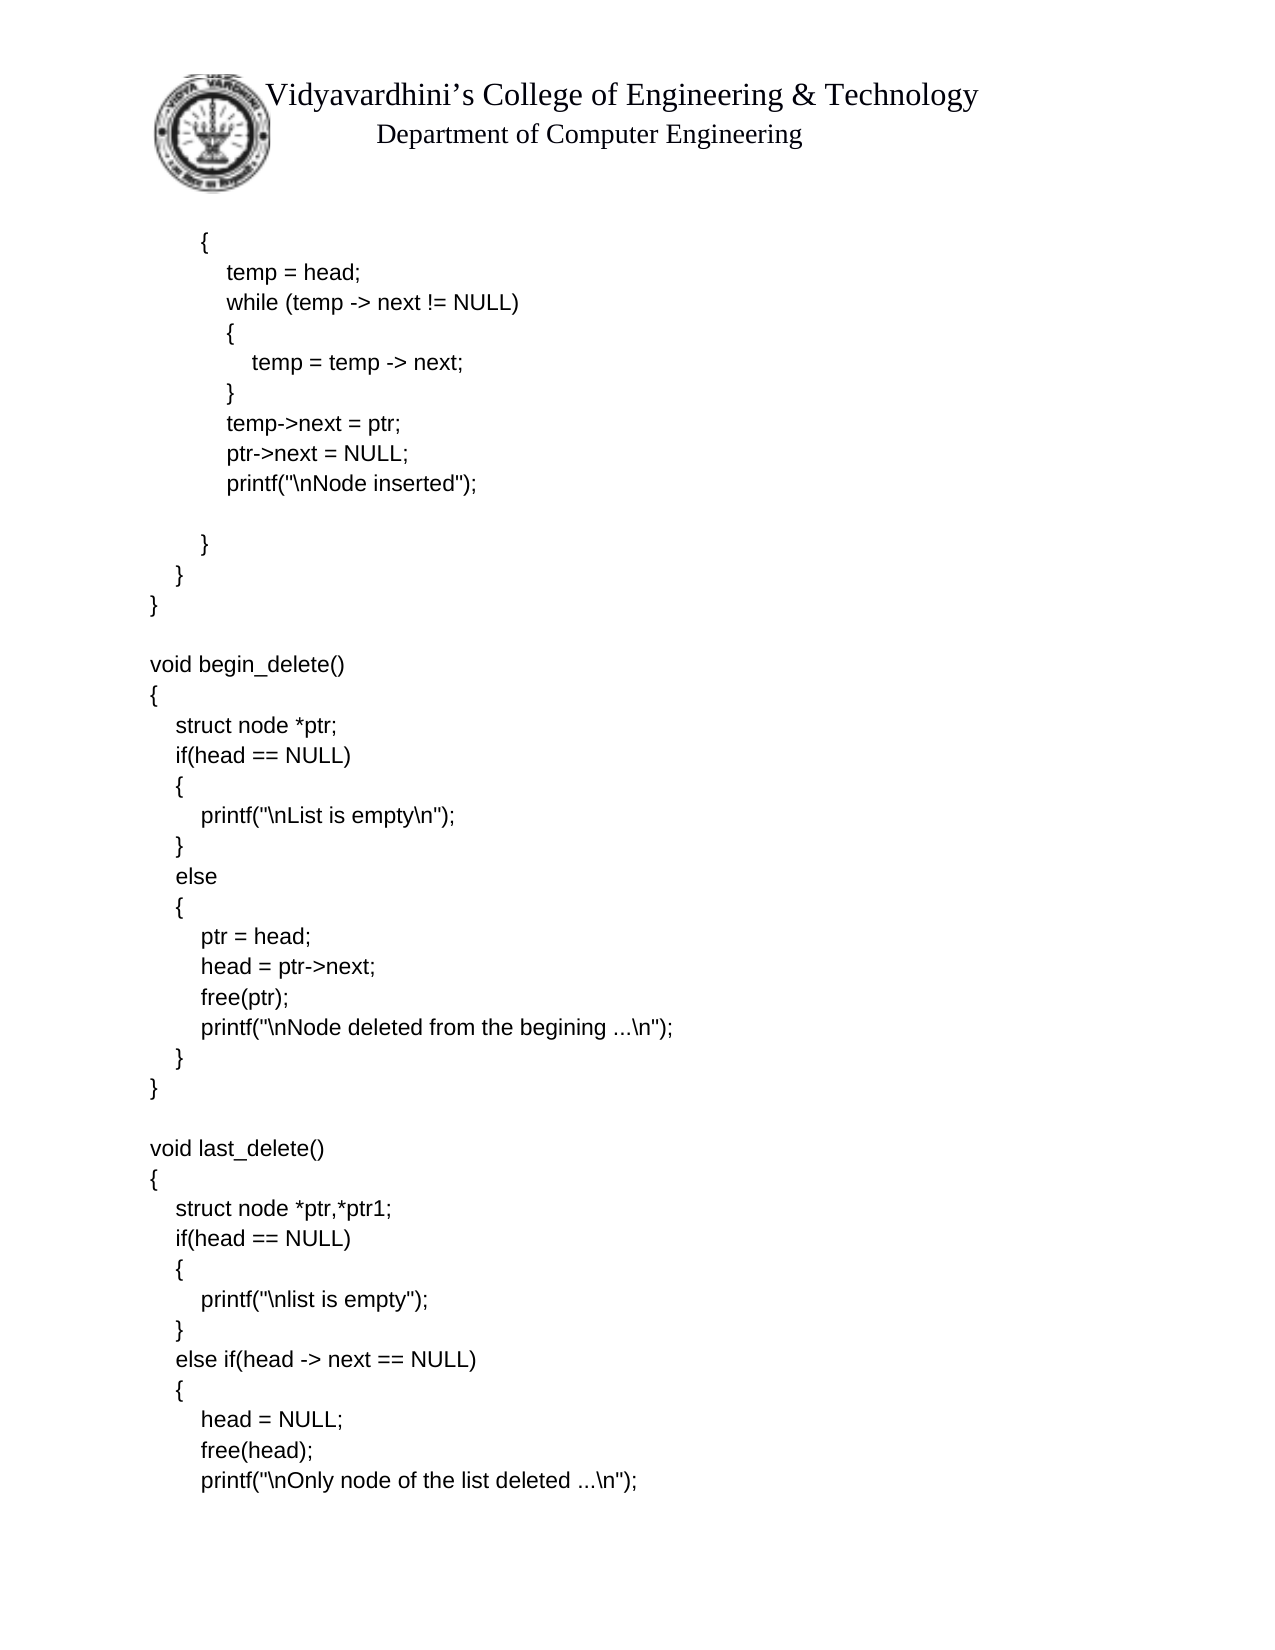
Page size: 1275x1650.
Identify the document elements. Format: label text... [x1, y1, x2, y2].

text { [150, 319, 1125, 345]
text head = NULL; [150, 1406, 1125, 1433]
text temp->next = ptr; [150, 409, 1125, 436]
text } [150, 1044, 1125, 1070]
text free(ptr); [150, 983, 1125, 1010]
text } [150, 832, 1125, 859]
text temp = head; [150, 258, 1125, 285]
text struct node *ptr; [150, 712, 1125, 738]
text { [150, 228, 1125, 255]
text ptr = head; [150, 923, 1125, 949]
text } [150, 379, 1125, 406]
text { [150, 1376, 1125, 1403]
picture [153, 74, 271, 194]
text } [150, 530, 1125, 557]
text else [150, 863, 1125, 889]
text printf("\nList is empty\n"); [150, 802, 1125, 829]
text struct node *ptr,*ptr1; [150, 1195, 1125, 1221]
text { [150, 772, 1125, 798]
text printf("\nlist is empty"); [150, 1286, 1125, 1312]
text else if(head -> next == NULL) [150, 1346, 1125, 1372]
text void begin_delete() [150, 651, 1125, 678]
text temp = temp -> next; [150, 349, 1125, 376]
text } [150, 1074, 1125, 1101]
text if(head == NULL) [150, 742, 1125, 768]
text printf("\nNode deleted from the begining ...\n"); [150, 1014, 1125, 1040]
text } [150, 1316, 1125, 1342]
text head = ptr->next; [150, 953, 1125, 980]
text void last_delete() [150, 1134, 1125, 1161]
text free(head); [150, 1437, 1125, 1463]
text { [150, 893, 1125, 919]
text printf("\nNode inserted"); [150, 470, 1125, 496]
text ptr->next = NULL; [150, 440, 1125, 466]
text while (temp -> next != NULL) [150, 289, 1125, 315]
text { [150, 681, 1125, 708]
text if(head == NULL) [150, 1225, 1125, 1252]
text { [150, 1255, 1125, 1282]
text { [150, 1165, 1125, 1191]
text } [150, 591, 1125, 617]
text printf("\nOnly node of the list deleted ...\n"); [150, 1467, 1125, 1493]
text } [150, 561, 1125, 587]
